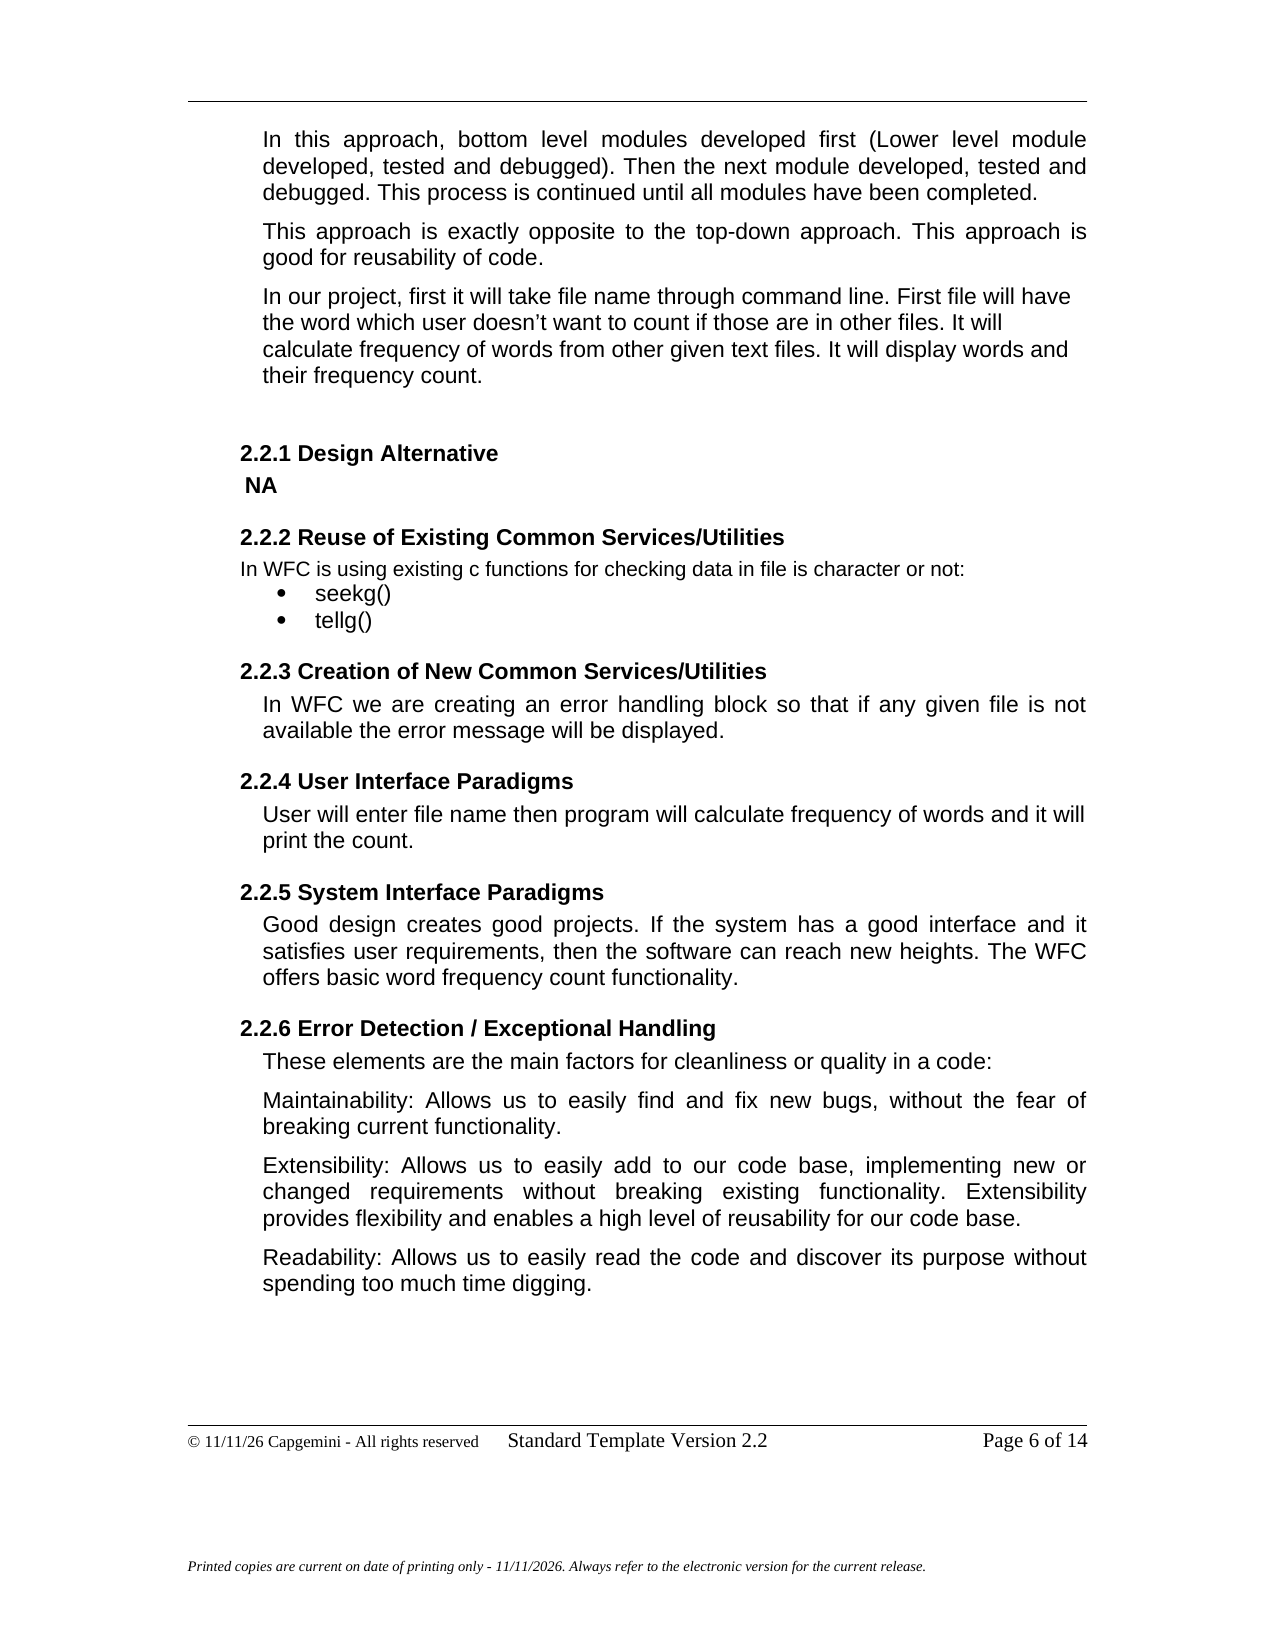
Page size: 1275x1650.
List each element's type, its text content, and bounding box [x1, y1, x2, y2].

text In WFC is using existing c functions for checking data in file is character or not: [240, 556, 1087, 580]
text In our project, first it will take file name through command line. First file will have the word which user doesn’t want to count if those are in other files. It will calculate frequency of words from other given text files. It will display words and their frequency count. [262, 283, 1087, 388]
subtitle 2.2.3 Creation of New Common Services/Utilities [240, 658, 1087, 684]
list tellg() [277, 607, 1087, 633]
subtitle 2.2.4 User Interface Paradigms [240, 768, 1087, 795]
text In this approach, bottom level modules developed first (Lower level module developed, tested and debugged). Then the next module developed, tested and debugged. This process is continued until all modules have been completed. [262, 126, 1087, 205]
subtitle 2.2.2 Reuse of Existing Common Services/Utilities [240, 524, 1087, 550]
text Good design creates good projects. If the system has a good interface and it satisfies user requirements, then the software can reach new heights. The WFC offers basic word frequency count functionality. [262, 911, 1087, 990]
text In WFC we are creating an error handling block so that if any given file is not available the error message will be displayed. [262, 691, 1087, 743]
text Maintainability: Allows us to easily find and fix new bugs, without the fear of breaking current functionality. [262, 1087, 1087, 1139]
text NA [244, 472, 1087, 499]
text User will enter file name then program will calculate frequency of words and it will print the count. [262, 801, 1087, 854]
subtitle 2.2.5 System Interface Paradigms [240, 879, 1087, 905]
text This approach is exactly opposite to the top-down approach. This approach is good for reusability of code. [262, 218, 1087, 271]
subtitle 2.2.1 Design Alternative [240, 440, 1087, 466]
text These elements are the main factors for cleanliness or quality in a code: [262, 1048, 1087, 1074]
list seekg() [277, 580, 1087, 607]
subtitle 2.2.6 Error Detection / Exceptional Handling [240, 1015, 1087, 1042]
text Extensibility: Allows us to easily add to our code base, implementing new or changed requirements without breaking existing functionality. Extensibility provides flexibility and enables a high level of reusability for our code base. [262, 1152, 1087, 1231]
text Readability: Allows us to easily read the code and discover its purpose without spending too much time digging. [262, 1243, 1087, 1296]
